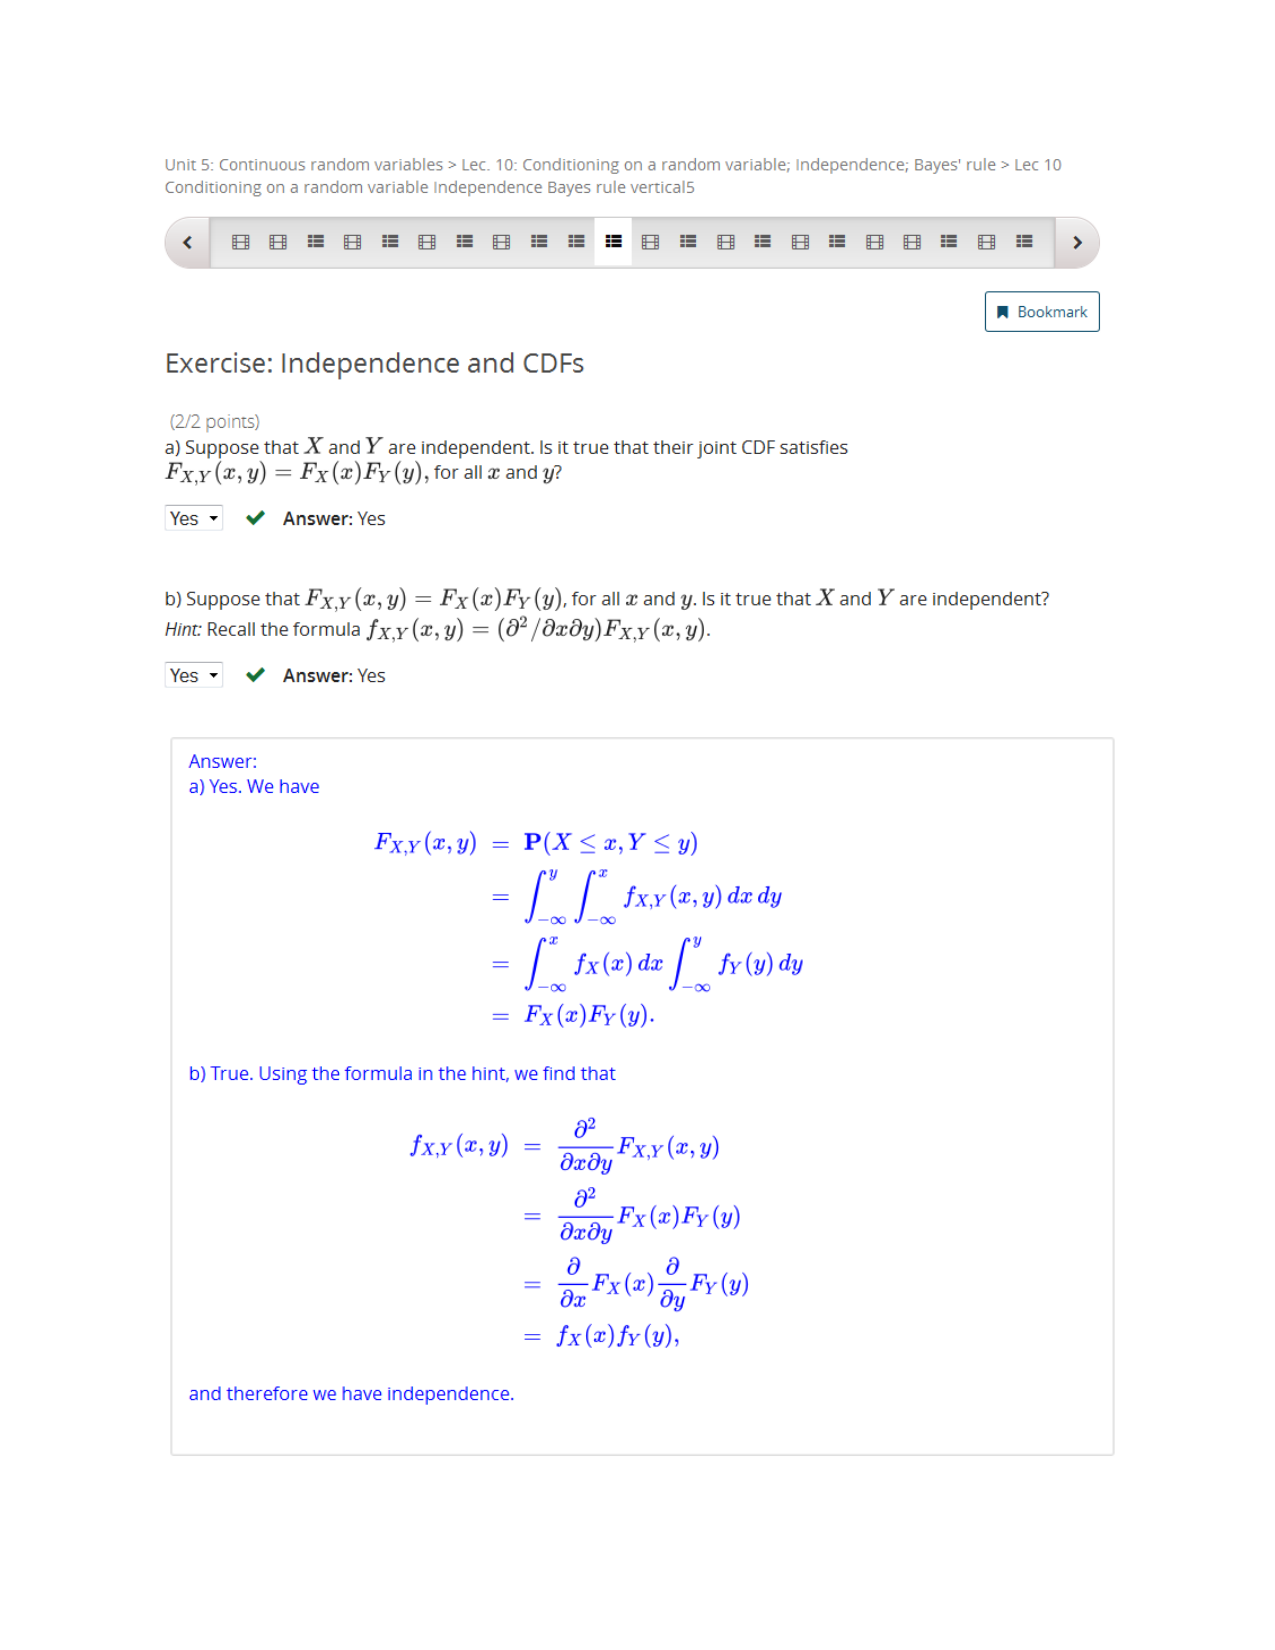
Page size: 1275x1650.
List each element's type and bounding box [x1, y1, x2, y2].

picture [150, 150, 1125, 724]
picture [150, 727, 1125, 1464]
